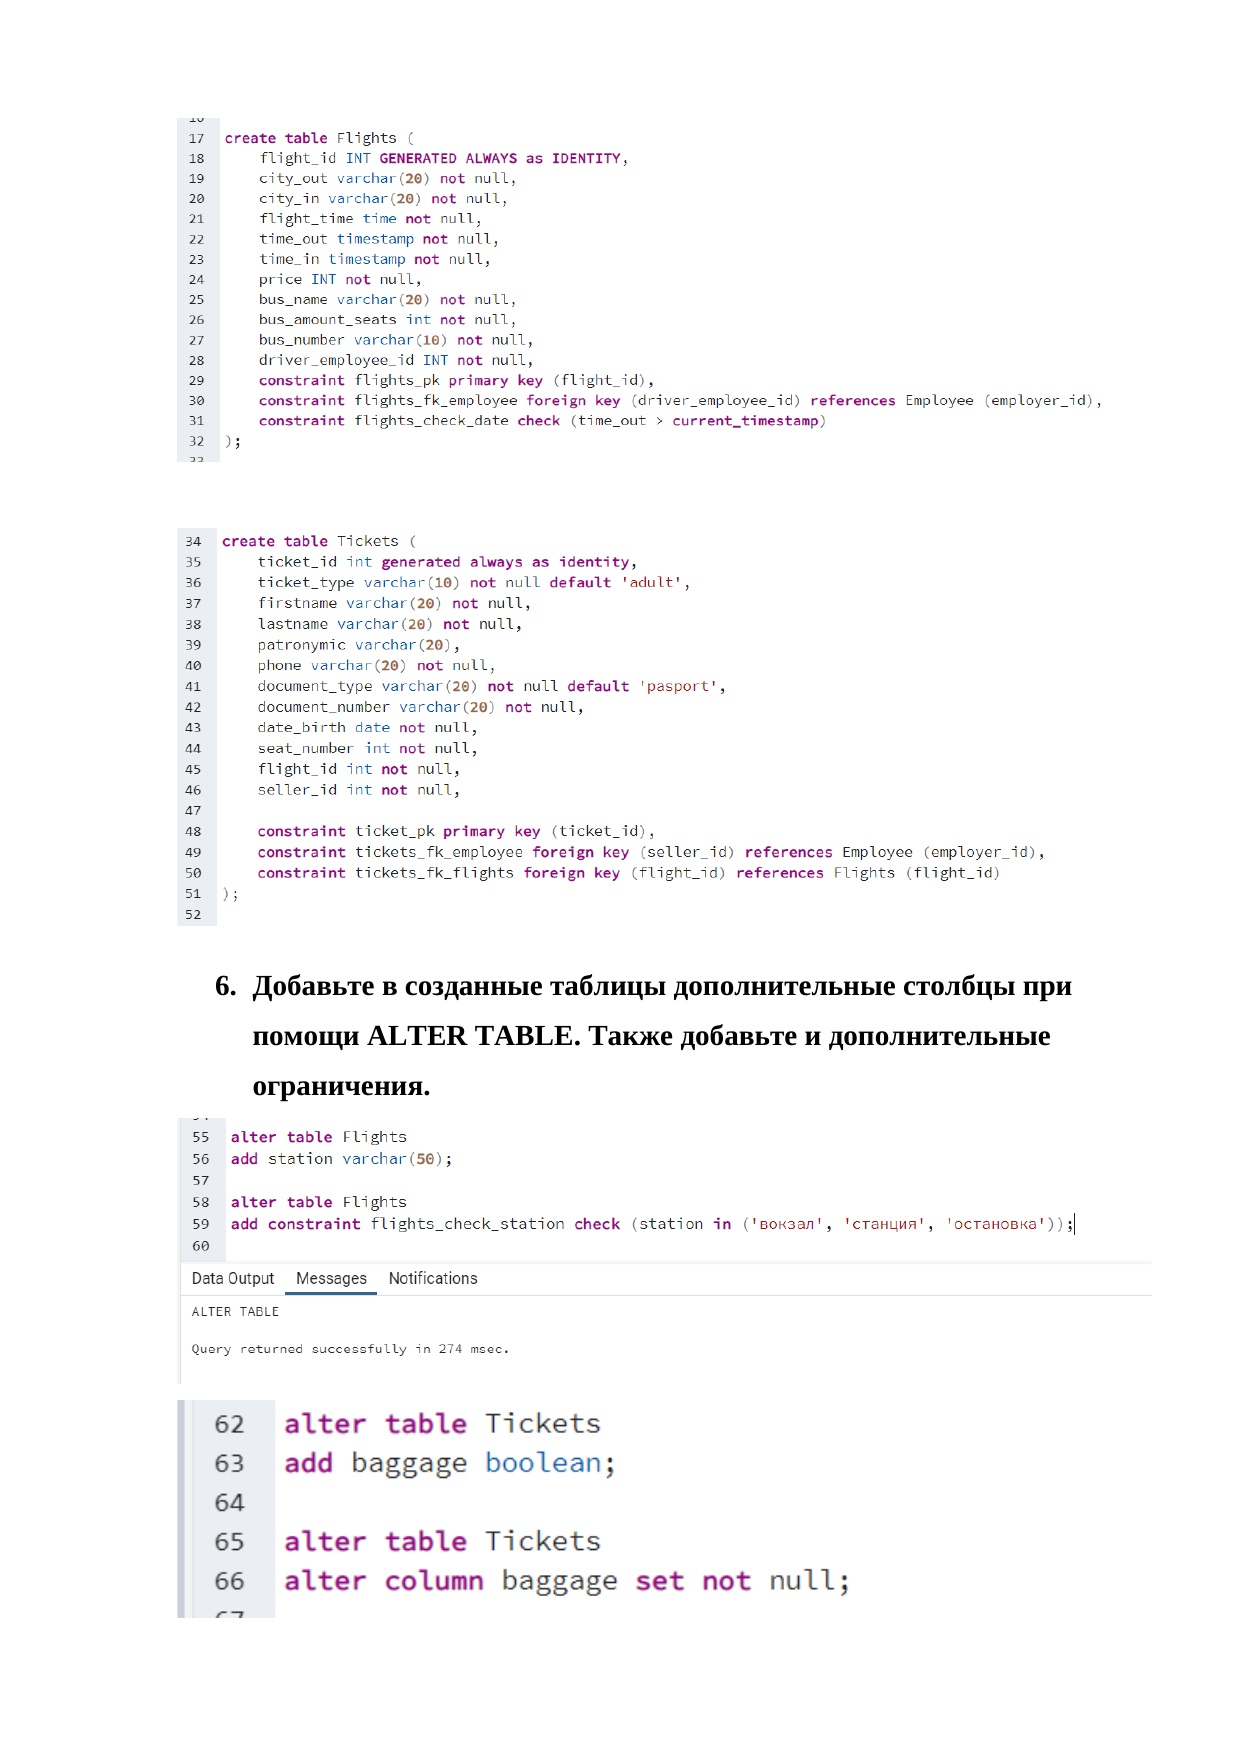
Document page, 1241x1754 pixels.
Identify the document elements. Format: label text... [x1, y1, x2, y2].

picture [177, 528, 1152, 926]
picture [177, 118, 1152, 462]
subtitle Добавьте в созданные таблицы дополнительные столбцы при помощи ALTER TABLE. Также добавьте и дополнительные ограничения. [215, 968, 1152, 1102]
picture [177, 1118, 1152, 1384]
picture [177, 1400, 881, 1618]
